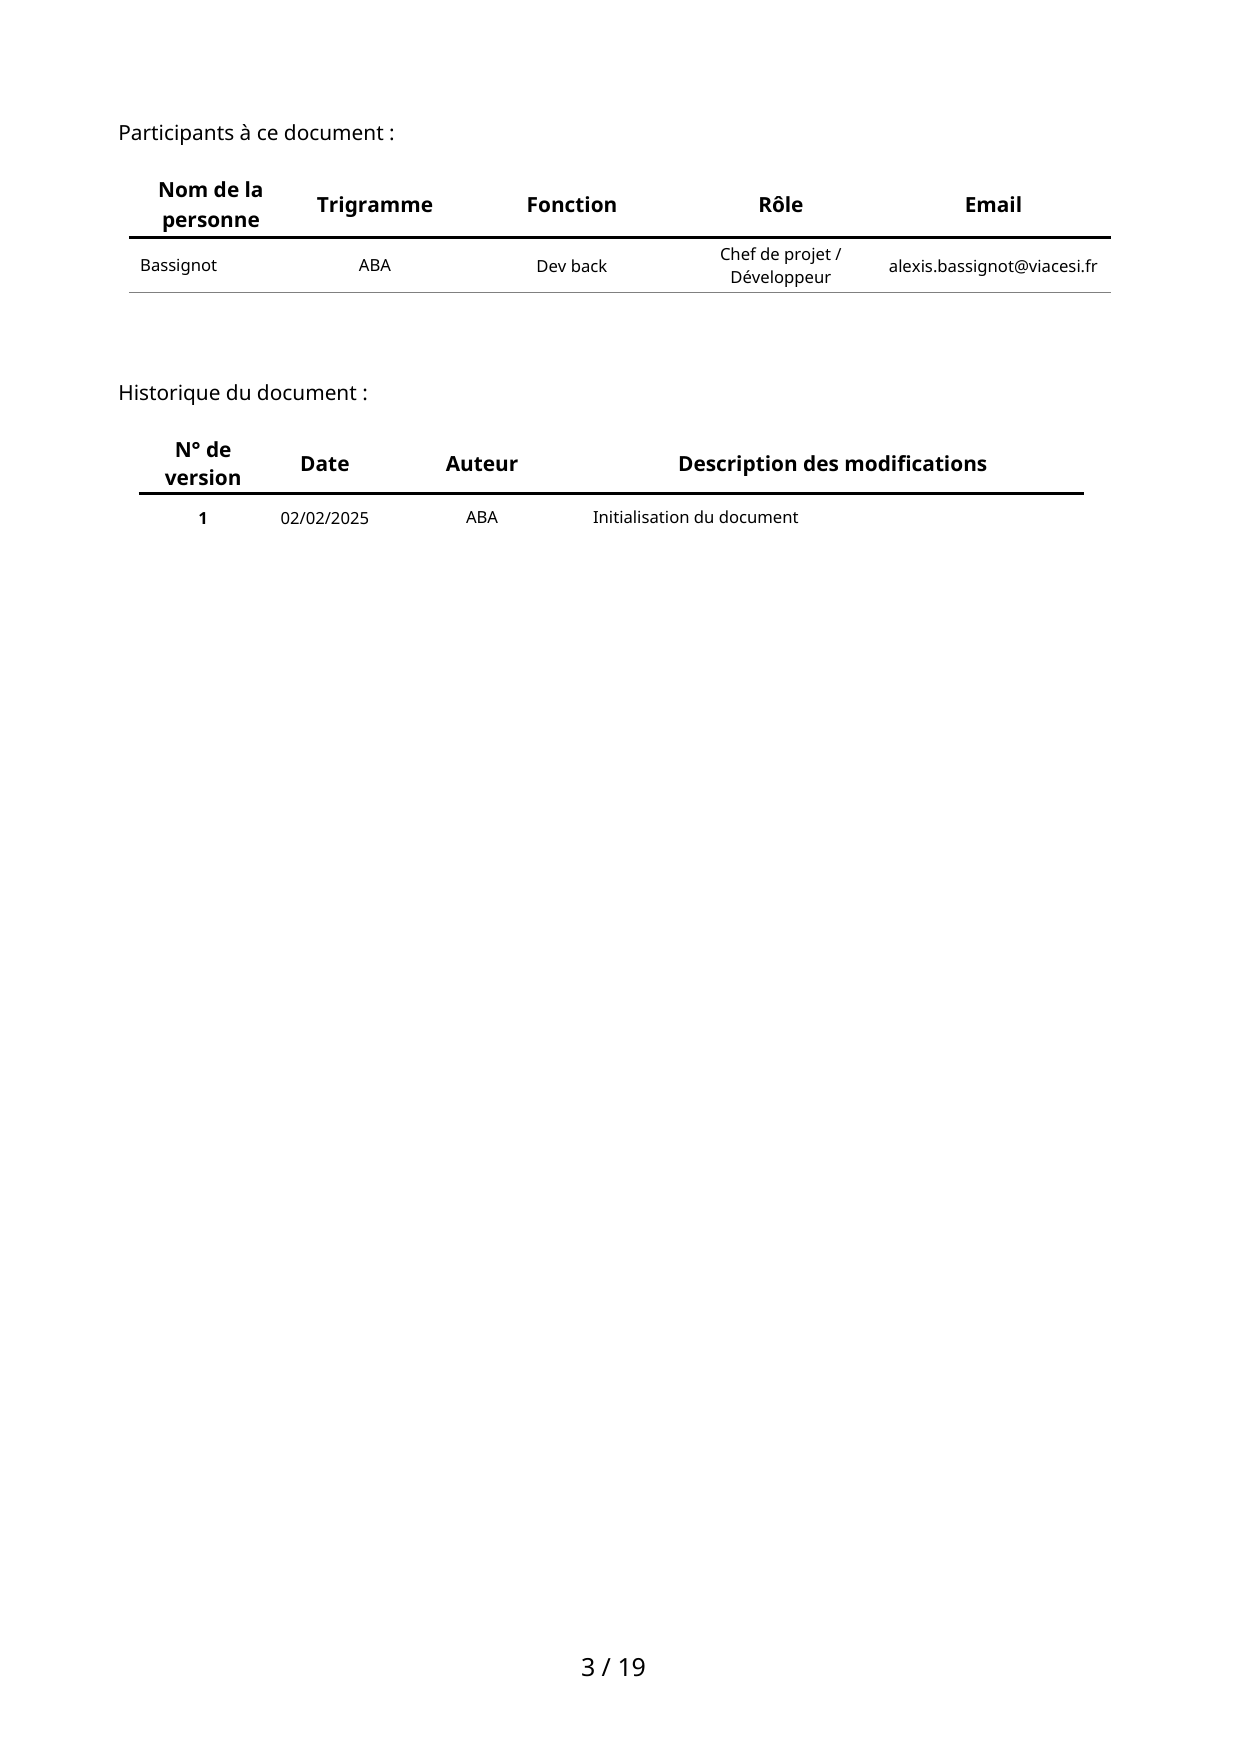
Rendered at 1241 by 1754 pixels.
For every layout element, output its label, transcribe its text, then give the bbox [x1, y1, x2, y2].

table_cell alexis.bassignot@viacesi.fr [875, 239, 1111, 292]
table_header Auteur [382, 435, 582, 492]
text Participants à ce document : [118, 118, 1122, 147]
table_header Description des modifications [582, 435, 1083, 492]
table_cell Initialisation du document [582, 492, 1102, 542]
text Historique du document : [118, 378, 1122, 406]
table_cell Dev back [457, 239, 686, 292]
table_header Fonction [457, 175, 686, 236]
table_cell 02/02/2025 [268, 495, 382, 542]
table_cell ABA [293, 239, 457, 292]
table_cell Bassignot [129, 239, 293, 292]
table_header Date [268, 435, 382, 492]
table_cell Chef de projet / Développeur [686, 239, 875, 292]
table_header N° de version [139, 435, 267, 492]
table_header Email [875, 175, 1111, 236]
table_cell ABA [382, 495, 582, 542]
table_header Nom de la personne [129, 175, 293, 236]
table_header Rôle [686, 175, 875, 236]
table_cell 1 [139, 495, 267, 542]
table_header Trigramme [293, 175, 457, 236]
